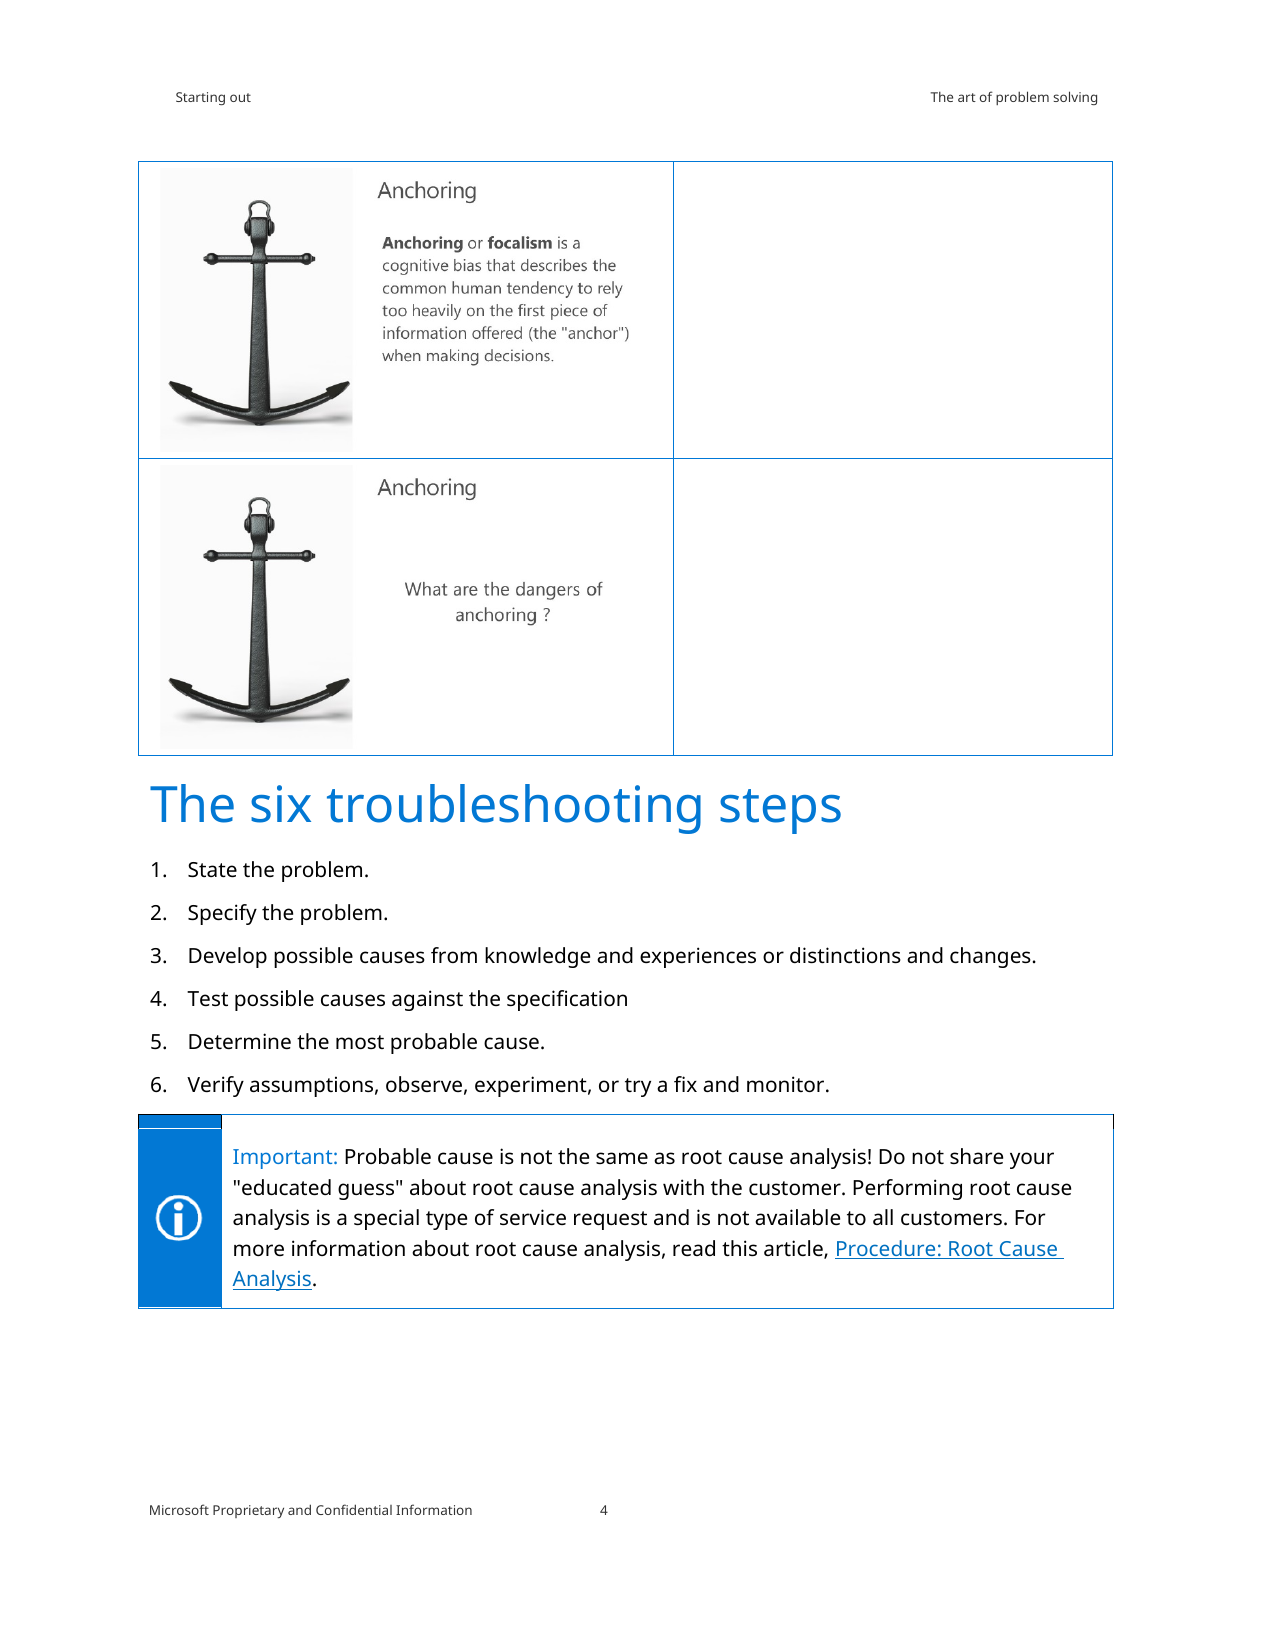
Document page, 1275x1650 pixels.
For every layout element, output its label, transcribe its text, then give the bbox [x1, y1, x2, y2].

picture [150, 465, 654, 749]
table_header [139, 1115, 221, 1128]
list Test possible causes against the specification [150, 984, 1125, 1013]
list Determine the most probable cause. [150, 1027, 1125, 1056]
list Verify assumptions, observe, experiment, or try a fix and monitor. [150, 1070, 1125, 1099]
table_cell [674, 162, 1112, 458]
list Develop possible causes from knowledge and experiences or distinctions and changes. [150, 941, 1125, 969]
table_cell [674, 459, 1112, 755]
table_cell [139, 162, 673, 458]
table_cell [139, 1130, 221, 1307]
list Specify the problem. [150, 898, 1125, 926]
table_header [222, 1115, 1113, 1128]
list State the problem. [150, 855, 1125, 883]
table_cell Important: Probable cause is not the same as root cause analysis! Do not share your "educated guess" about root cause analysis with the customer. Performing root cause analysis is a special type of service request and is not available to all customers. For more information about root cause analysis, read this article, Procedure: Root Cause Analysis. [222, 1129, 1113, 1307]
table_cell [139, 459, 673, 755]
picture [150, 1187, 206, 1248]
subtitle The six troubleshooting steps [150, 769, 1125, 837]
picture [150, 168, 654, 452]
